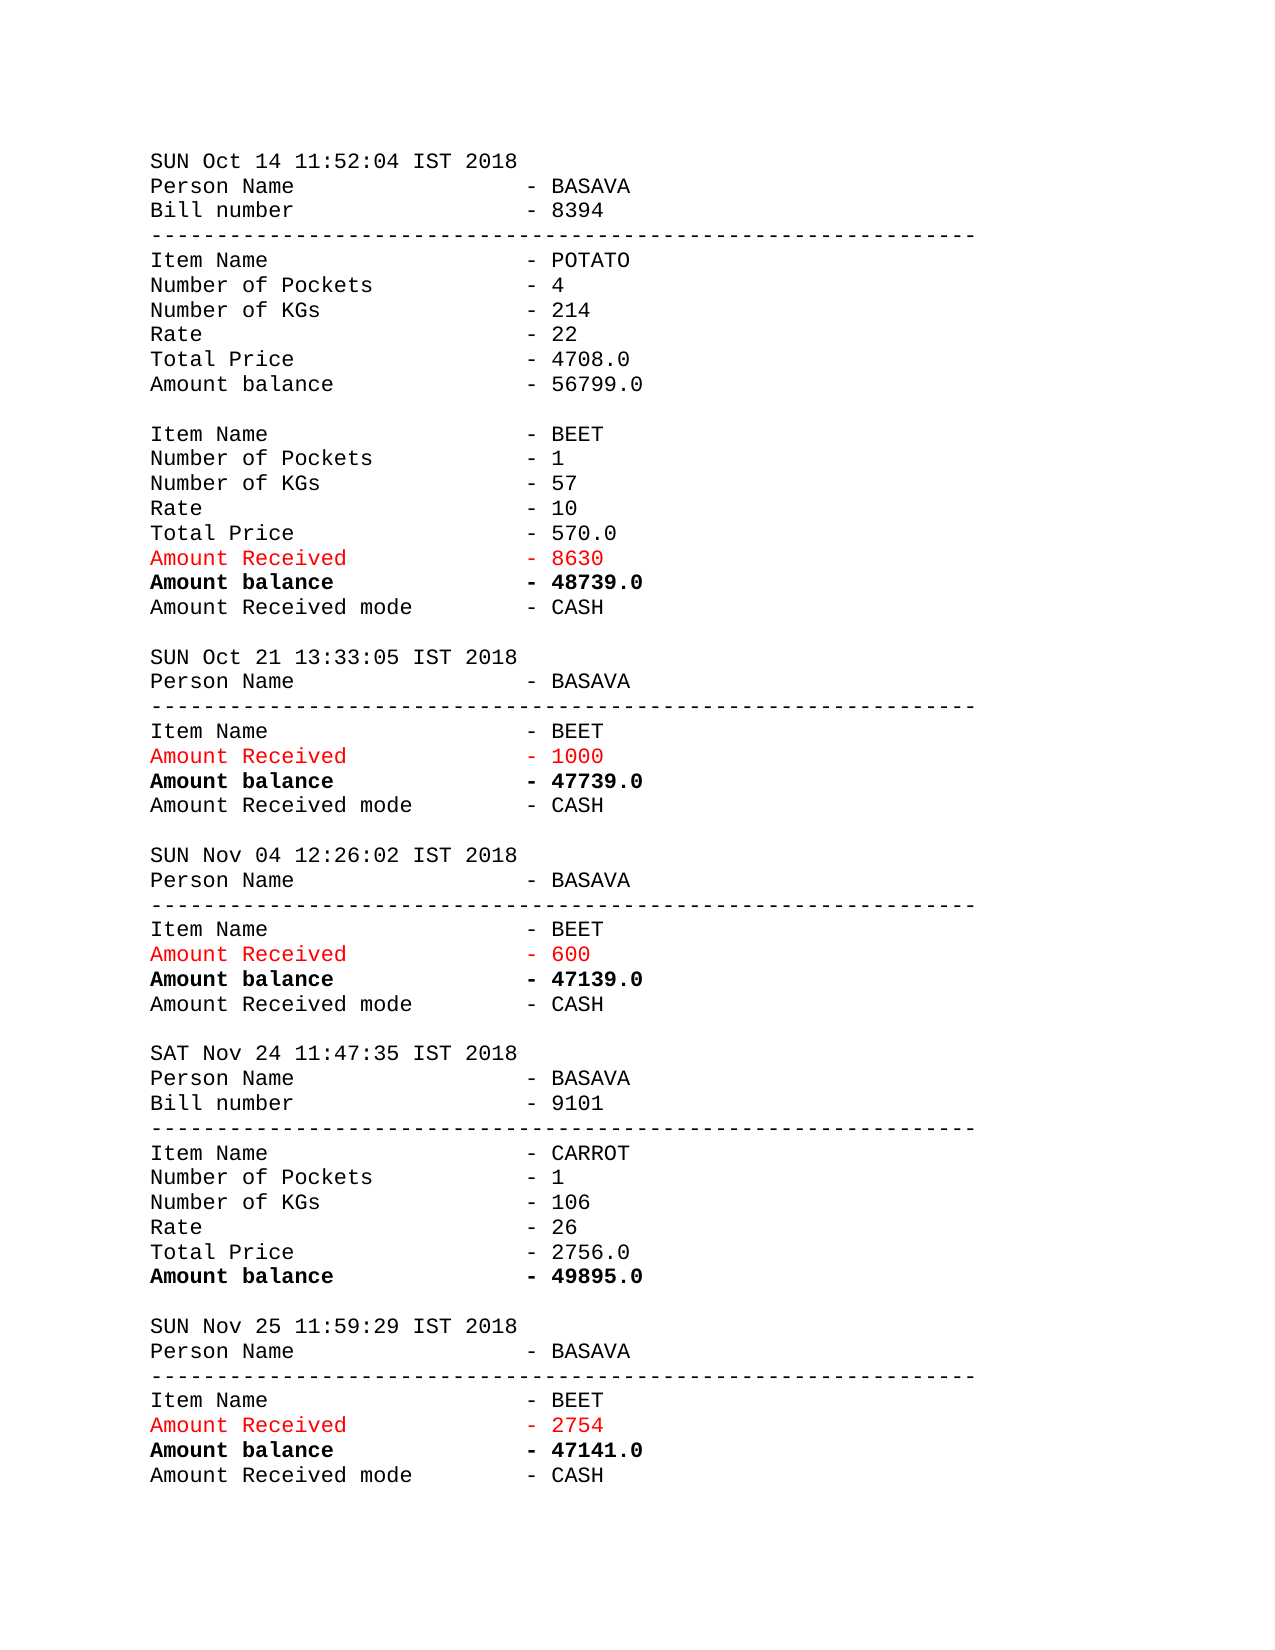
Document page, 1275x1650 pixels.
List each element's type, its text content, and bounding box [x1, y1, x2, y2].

text Amount Received mode - CASH [150, 794, 1125, 819]
text --------------------------------------------------------------- [150, 1117, 1125, 1142]
text Item Name - BEET [150, 423, 1125, 447]
text Number of KGs - 106 [150, 1191, 1125, 1216]
text Number of KGs - 214 [150, 299, 1125, 323]
text Total Price - 2756.0 [150, 1241, 1125, 1266]
text --------------------------------------------------------------- [150, 224, 1125, 249]
text Amount balance - 49895.0 [150, 1266, 1125, 1290]
text Person Name - BASAVA [150, 671, 1125, 695]
text Amount Received - 600 [150, 943, 1125, 968]
text Amount Received mode - CASH [150, 1464, 1125, 1489]
text Bill number - 9101 [150, 1092, 1125, 1117]
text Total Price - 570.0 [150, 522, 1125, 547]
text Amount balance - 47139.0 [150, 968, 1125, 993]
text Item Name - BEET [150, 918, 1125, 943]
text SUN Nov 25 11:59:29 IST 2018 [150, 1315, 1125, 1340]
text Number of Pockets - 1 [150, 447, 1125, 472]
text Item Name - POTATO [150, 249, 1125, 274]
text Number of Pockets - 1 [150, 1166, 1125, 1191]
text Person Name - BASAVA [150, 869, 1125, 894]
text SAT Nov 24 11:47:35 IST 2018 [150, 1042, 1125, 1067]
text Number of KGs - 57 [150, 472, 1125, 497]
text Rate - 22 [150, 323, 1125, 348]
text Amount balance - 56799.0 [150, 373, 1125, 398]
text Amount Received - 8630 [150, 547, 1125, 571]
text SUN Oct 14 11:52:04 IST 2018 [150, 150, 1125, 175]
text Amount Received - 2754 [150, 1414, 1125, 1439]
text Bill number - 8394 [150, 199, 1125, 224]
text Amount Received mode - CASH [150, 596, 1125, 621]
text Amount Received - 1000 [150, 745, 1125, 770]
text SUN Oct 21 13:33:05 IST 2018 [150, 646, 1125, 671]
text Rate - 10 [150, 497, 1125, 522]
text Number of Pockets - 4 [150, 274, 1125, 299]
text Amount balance - 48739.0 [150, 571, 1125, 596]
text Item Name - BEET [150, 720, 1125, 745]
text Item Name - CARROT [150, 1142, 1125, 1166]
text Item Name - BEET [150, 1389, 1125, 1414]
text Person Name - BASAVA [150, 1067, 1125, 1092]
text --------------------------------------------------------------- [150, 695, 1125, 720]
text --------------------------------------------------------------- [150, 1365, 1125, 1389]
text SUN Nov 04 12:26:02 IST 2018 [150, 844, 1125, 869]
text Amount balance - 47141.0 [150, 1439, 1125, 1464]
text Person Name - BASAVA [150, 1340, 1125, 1365]
text Person Name - BASAVA [150, 175, 1125, 199]
text Amount Received mode - CASH [150, 993, 1125, 1018]
text Rate - 26 [150, 1216, 1125, 1241]
text --------------------------------------------------------------- [150, 894, 1125, 918]
text Total Price - 4708.0 [150, 348, 1125, 373]
text Amount balance - 47739.0 [150, 770, 1125, 794]
